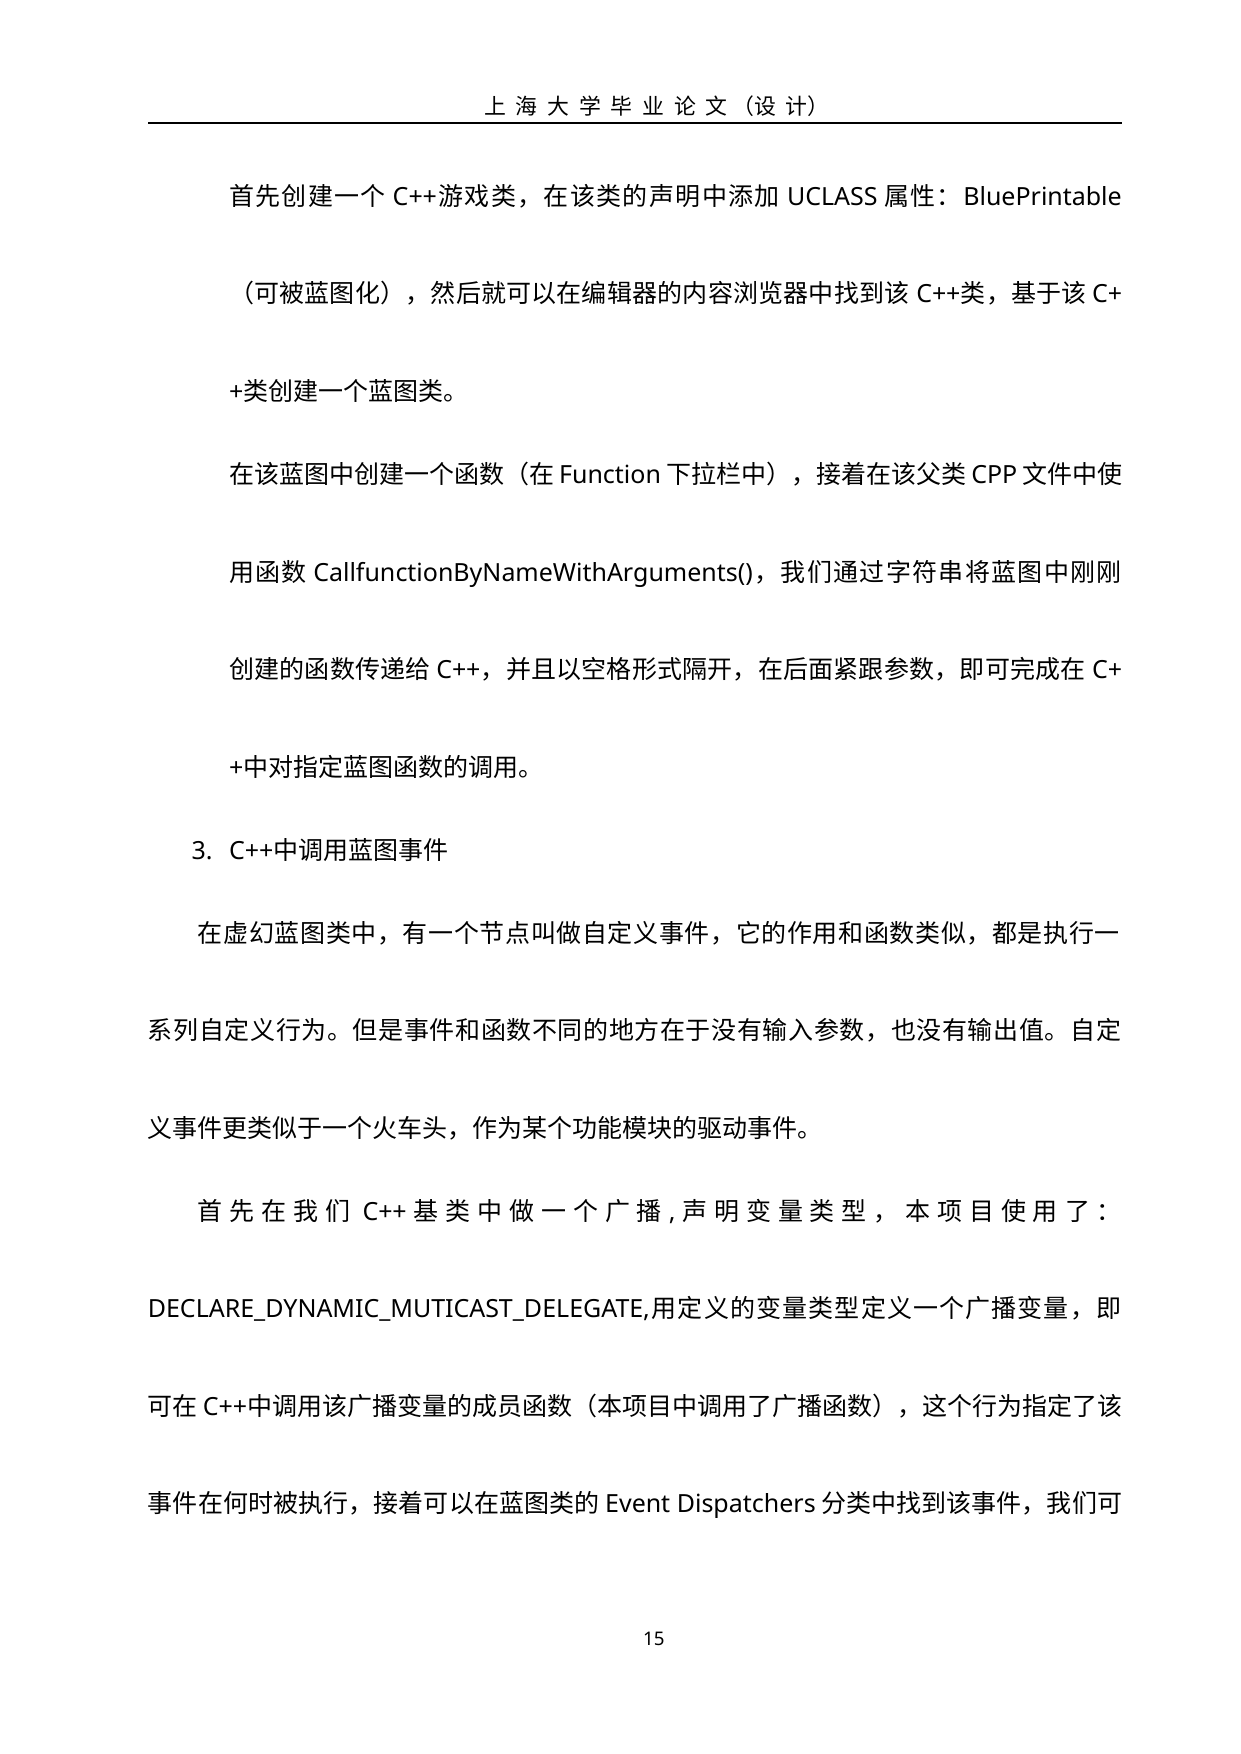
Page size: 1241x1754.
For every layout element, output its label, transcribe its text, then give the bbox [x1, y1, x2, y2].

list 在该蓝图中创建一个函数（在Function下拉栏中），接着在该父类CPP文件中使用函数CallfunctionByNameWithArguments()，我们通过字符串将蓝图中刚刚创建的函数传递给C++，并且以空格形式隔开，在后面紧跟参数，即可完成在C++中对指定蓝图函数的调用。 [229, 440, 1122, 798]
list 首先创建一个C++游戏类，在该类的声明中添加UCLASS属性：BluePrintable（可被蓝图化），然后就可以在编辑器的内容浏览器中找到该C++类，基于该C++类创建一个蓝图类。 [229, 162, 1122, 422]
list C++中调用蓝图事件 [191, 816, 1122, 881]
text 在虚幻蓝图类中，有一个节点叫做自定义事件，它的作用和函数类似，都是执行一系列自定义行为。但是事件和函数不同的地方在于没有输入参数，也没有输出值。自定义事件更类似于一个火车头，作为某个功能模块的驱动事件。 [148, 899, 1122, 1159]
